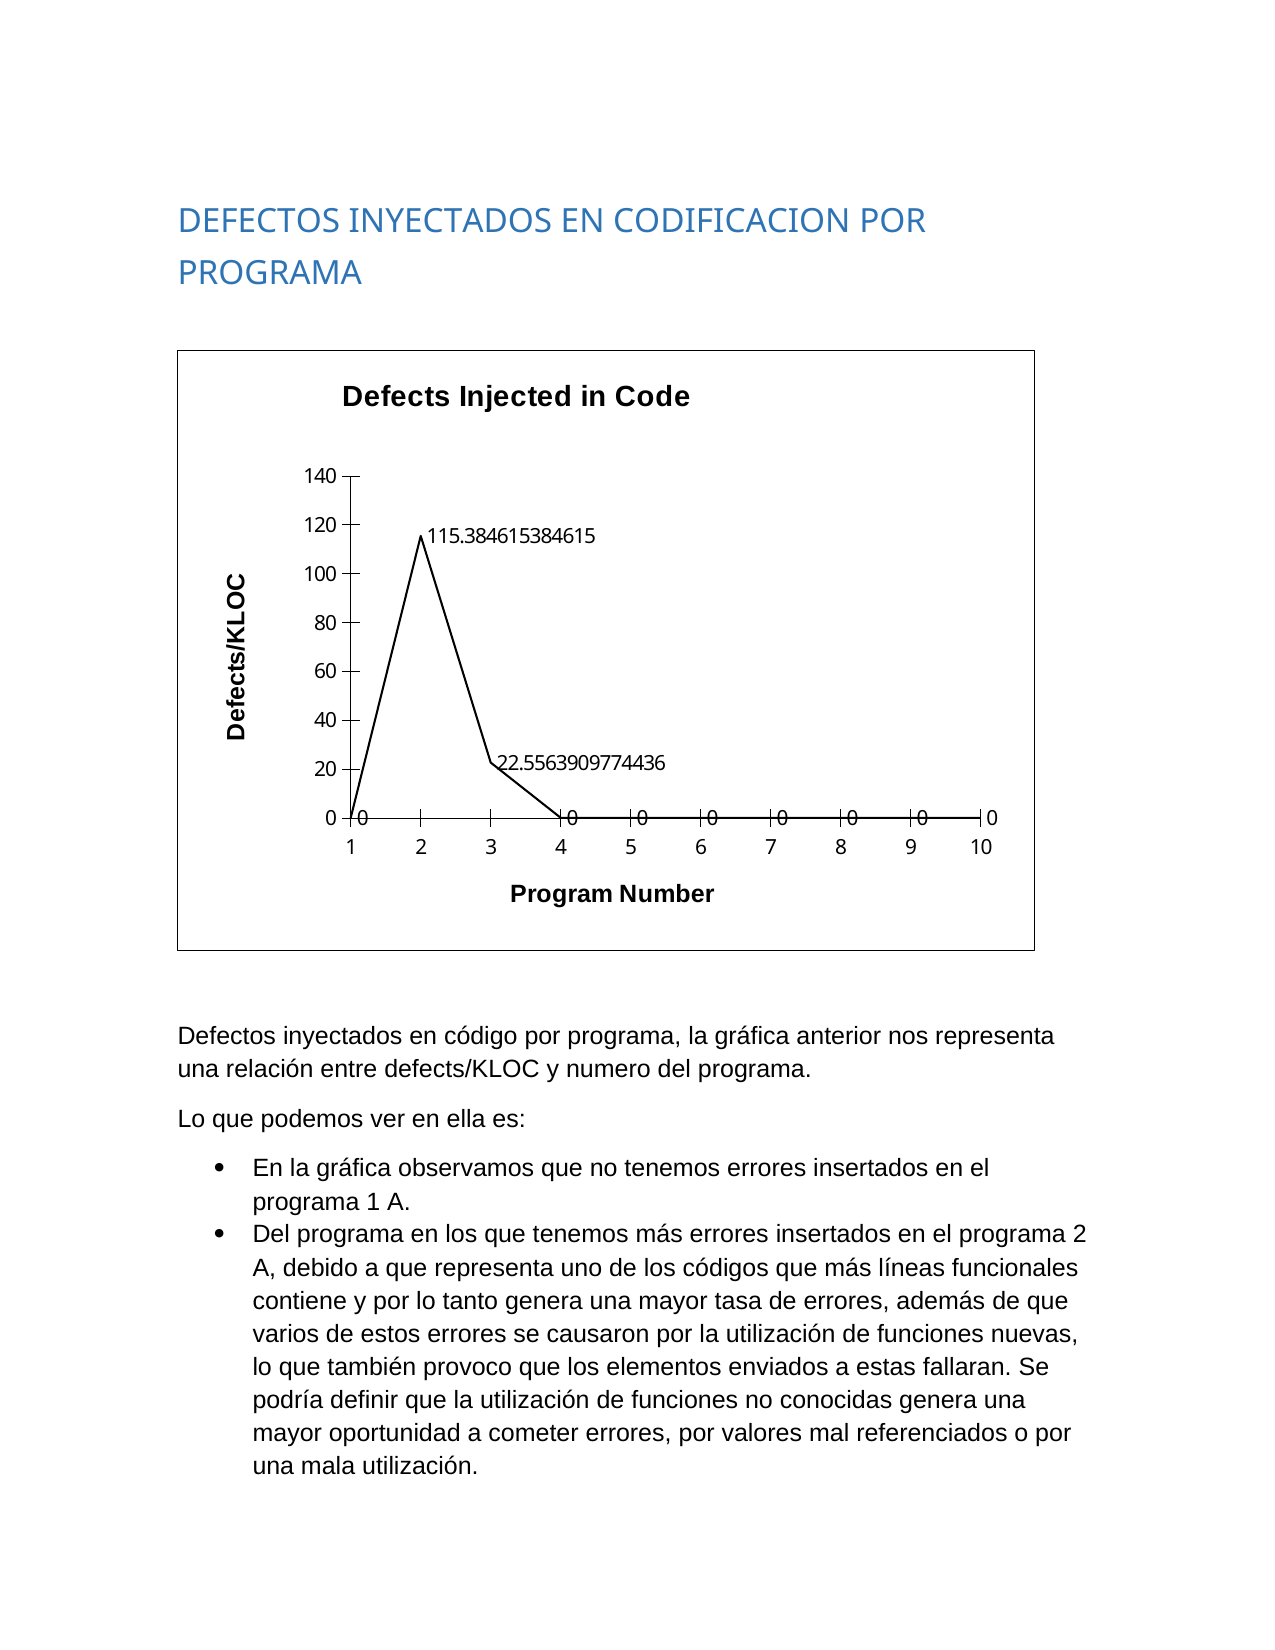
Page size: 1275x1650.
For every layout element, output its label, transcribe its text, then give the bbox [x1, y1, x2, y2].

list En la gráfica observamos que no tenemos errores insertados en el programa 1 A. [215, 1153, 1098, 1215]
subtitle DEFECTOS INYECTADOS EN CODIFICACION POR PROGRAMA [177, 196, 1098, 294]
text Defectos inyectados en código por programa, la gráfica anterior nos representa una relación entre defects/KLOC y numero del programa. [177, 1021, 1098, 1083]
text Lo que podemos ver en ella es: [177, 1104, 1098, 1132]
list Del programa en los que tenemos más errores insertados en el programa 2 A, debido a que representa uno de los códigos que más líneas funcionales contiene y por lo tanto genera una mayor tasa de errores, además de que varios de estos errores se causaron por la utilización de funciones nuevas, lo que también provoco que los elementos enviados a estas fallaran. Se podría definir que la utilización de funciones no conocidas genera una mayor oportunidad a cometer errores, por valores mal referenciados o por una mala utilización. [215, 1219, 1098, 1479]
